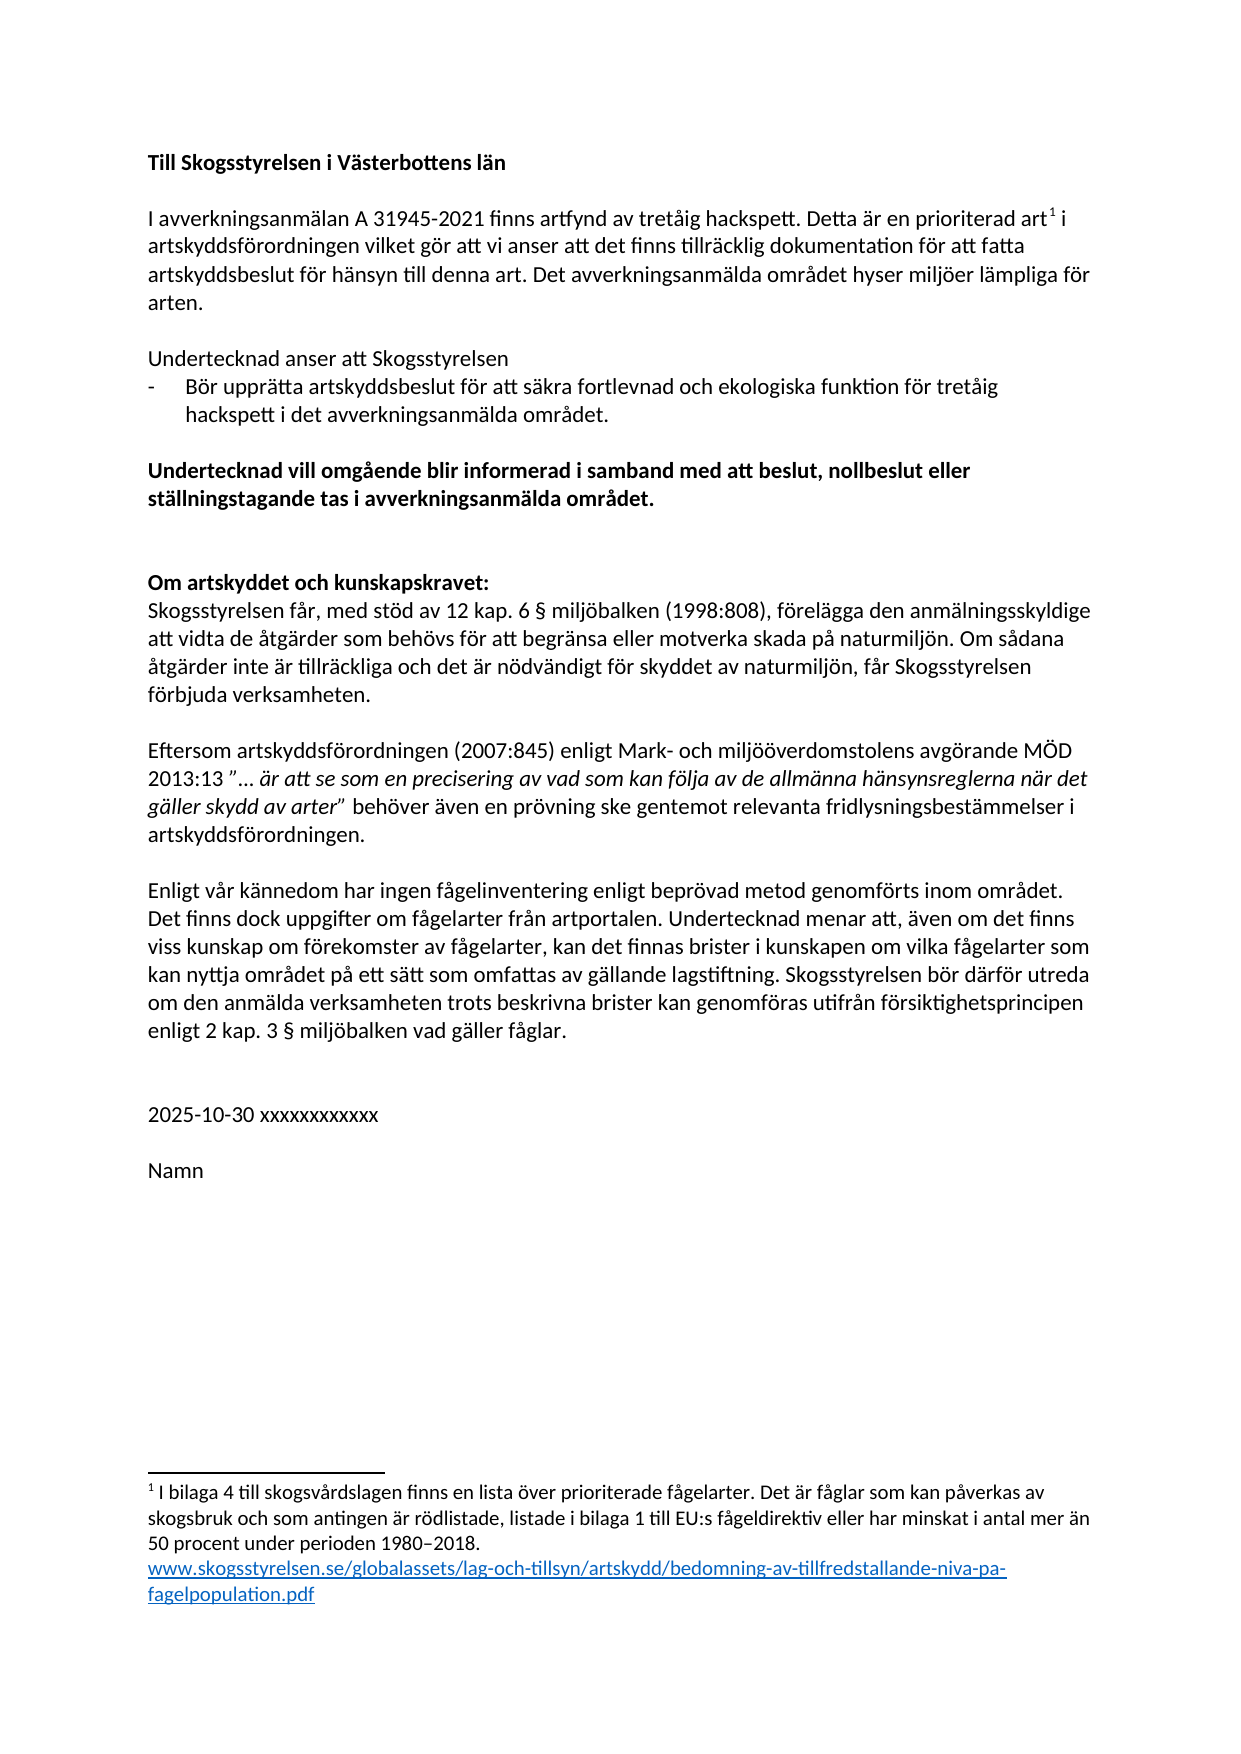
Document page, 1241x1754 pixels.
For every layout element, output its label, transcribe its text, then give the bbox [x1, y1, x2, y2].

text 2025-10-30 xxxxxxxxxxxx [148, 1100, 1093, 1128]
text I avverkningsanmälan A 31945-2021 finns artfynd av tretåig hackspett. Detta är en prioriterad art i artskyddsförordningen vilket gör att vi anser att det finns tillräcklig dokumentation för att fatta artskyddsbeslut för hänsyn till denna art. Det avverkningsanmälda området hyser miljöer lämpliga för arten. [148, 204, 1093, 316]
text Undertecknad anser att Skogsstyrelsen [148, 344, 1093, 372]
text Skogsstyrelsen får, med stöd av 12 kap. 6 § miljöbalken (1998:808), förelägga den anmälningsskyldige att vidta de åtgärder som behövs för att begränsa eller motverka skada på naturmiljön. Om sådana åtgärder inte är tillräckliga och det är nödvändigt för skyddet av naturmiljön, får Skogsstyrelsen förbjuda verksamheten. [148, 596, 1093, 708]
text Eftersom artskyddsförordningen (2007:845) enligt Mark- och miljööverdomstolens avgörande MÖD 2013:13 ”… är att se som en precisering av vad som kan följa av de allmänna hänsynsreglerna när det [148, 736, 1093, 792]
text Till Skogsstyrelsen i Västerbottens län [148, 148, 1093, 176]
text Namn [148, 1156, 1093, 1184]
list Bör upprätta artskyddsbeslut för att säkra fortlevnad och ekologiska funktion för tretåig hackspett i det avverkningsanmälda området. [148, 372, 1093, 428]
text Undertecknad vill omgående blir informerad i samband med att beslut, nollbeslut eller ställningstagande tas i avverkningsanmälda området. [148, 456, 1093, 512]
text Om artskyddet och kunskapskravet: [148, 568, 1093, 596]
text gäller skydd av arter” behöver även en prövning ske gentemot relevanta fridlysningsbestämmelser i artskyddsförordningen. [148, 792, 1093, 848]
text Enligt vår kännedom har ingen fågelinventering enligt beprövad metod genomförts inom området. Det finns dock uppgifter om fågelarter från artportalen. Undertecknad menar att, även om det finns viss kunskap om förekomster av fågelarter, kan det finnas brister i kunskapen om vilka fågelarter som kan nyttja området på ett sätt som omfattas av gällande lagstiftning. Skogsstyrelsen bör därför utreda om den anmälda verksamheten trots beskrivna brister kan genomföras utifrån försiktighetsprincipen enligt 2 kap. 3 § miljöbalken vad gäller fåglar. [148, 876, 1093, 1044]
